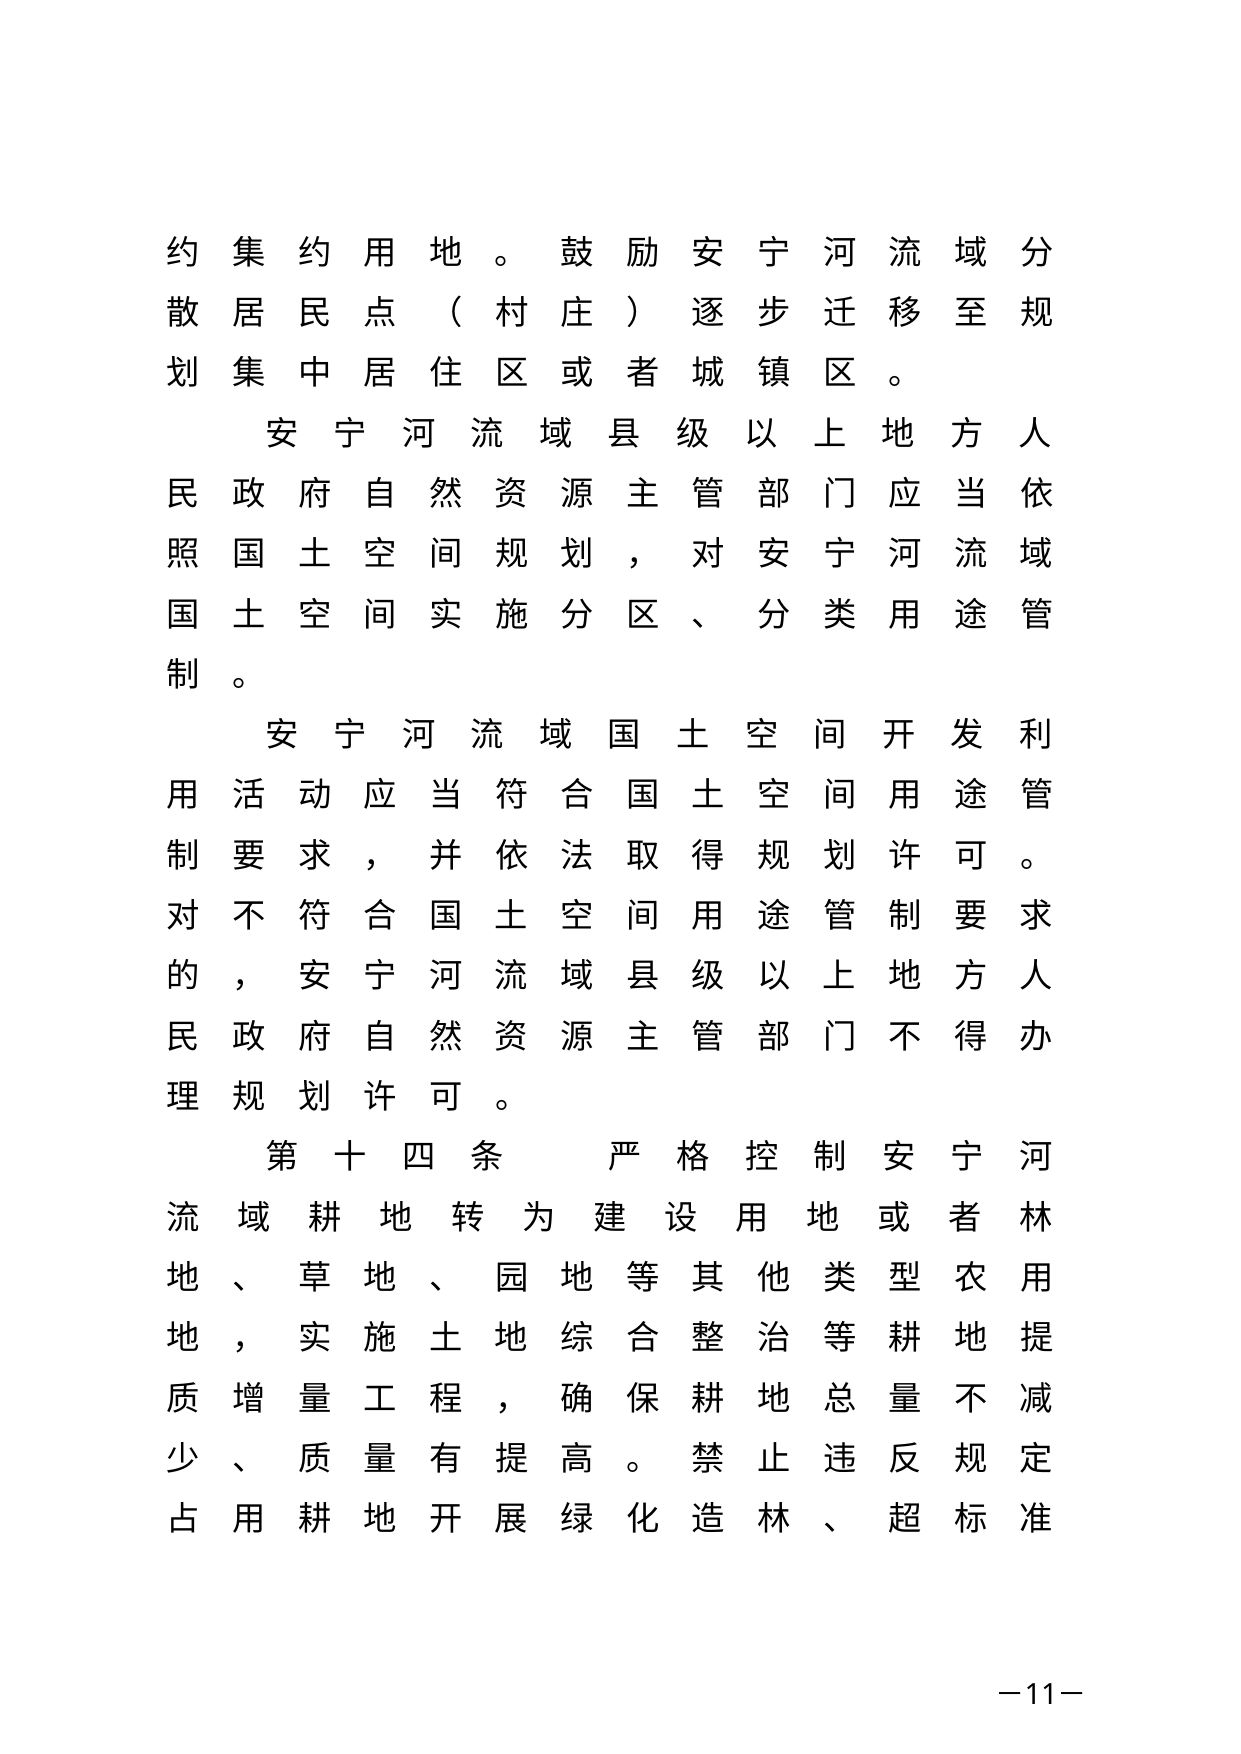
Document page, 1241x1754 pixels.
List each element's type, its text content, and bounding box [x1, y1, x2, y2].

text 安宁河流域县级以上地方人民政府自然资源主管部门应当依照国土空间规划，对安宁河流域国土空间实施分区、分类用途管制。 [167, 400, 1085, 702]
text 安宁河流域国土空间开发利用活动应当符合国土空间用途管制要求，并依法取得规划许可。对不符合国土空间用途管制要求的，安宁河流域县级以上地方人民政府自然资源主管部门不得办理规划许可。 [167, 702, 1085, 1124]
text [167, 219, 1085, 400]
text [167, 1124, 1085, 1546]
